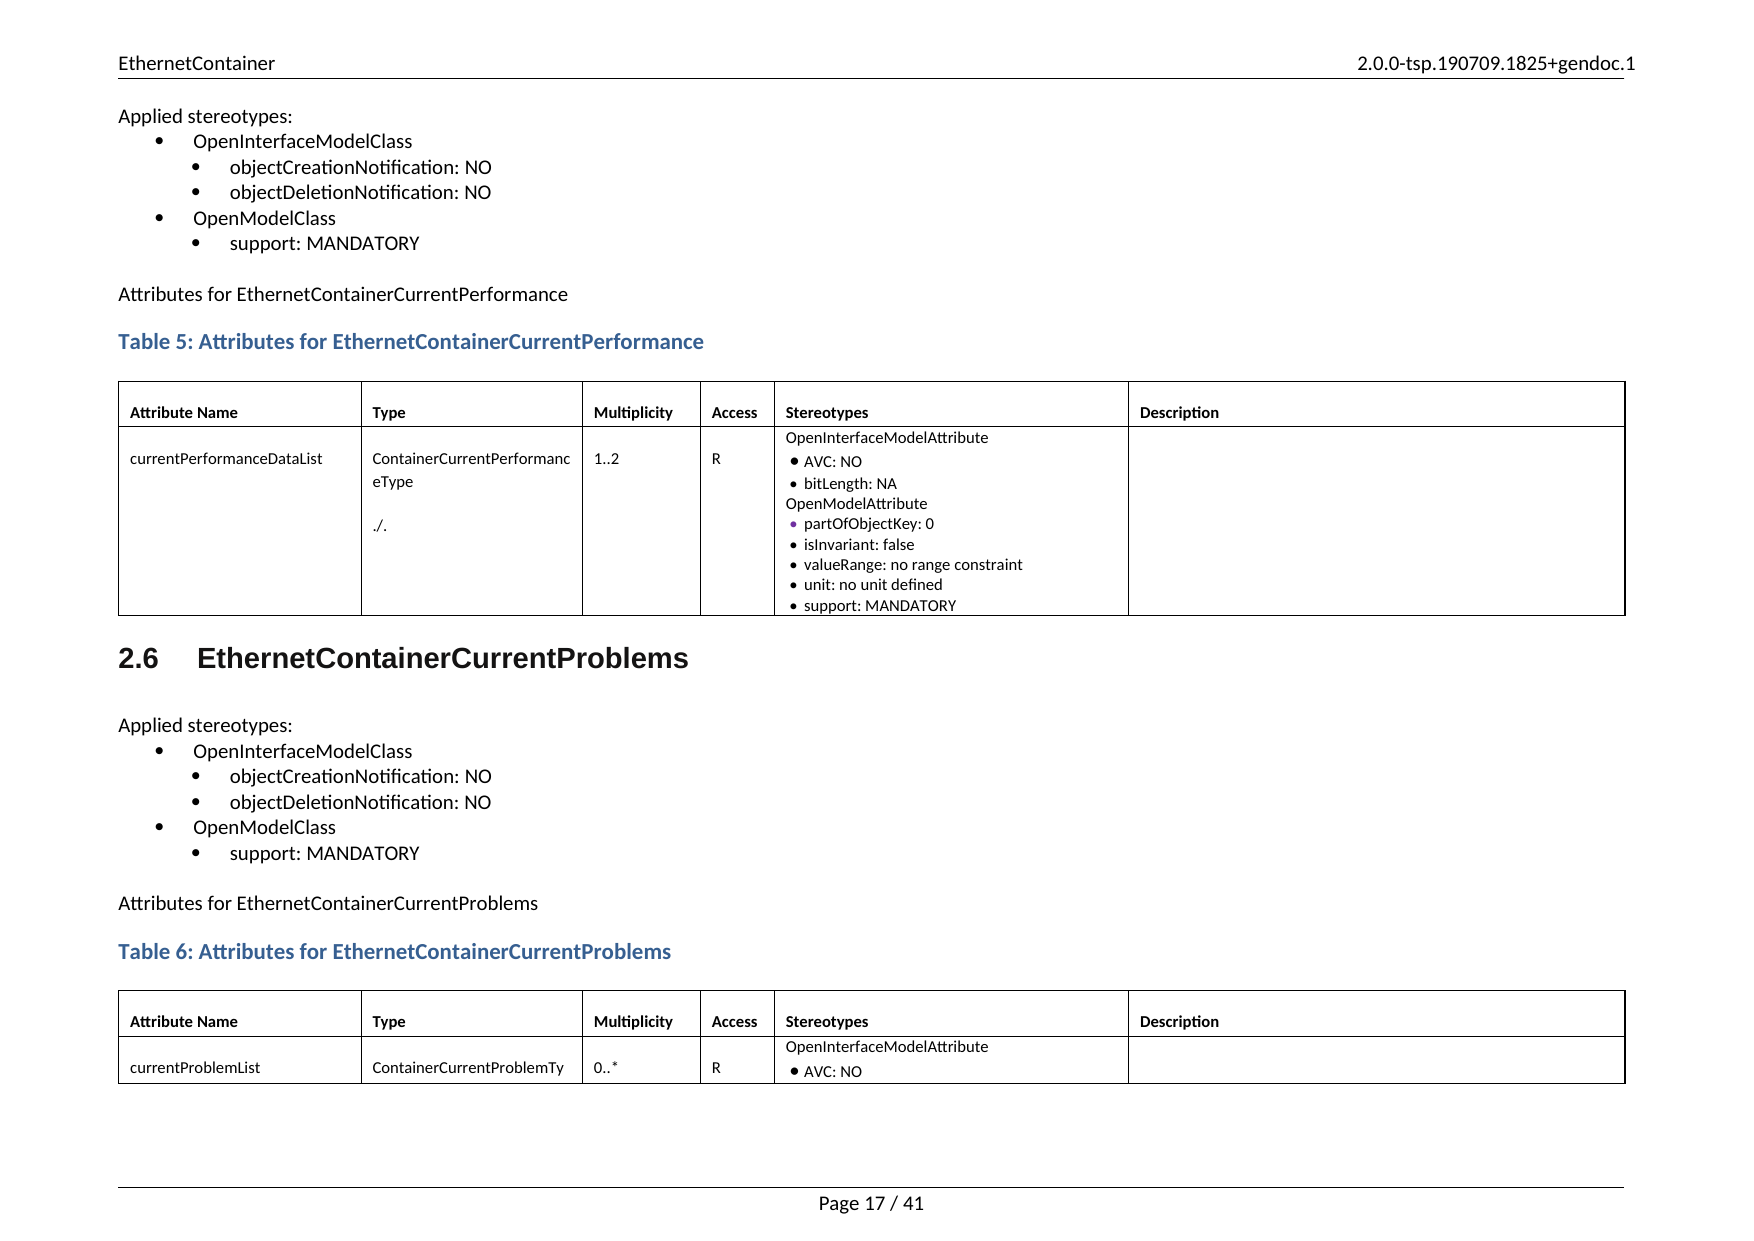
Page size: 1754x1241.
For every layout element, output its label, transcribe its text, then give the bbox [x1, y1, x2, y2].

table_header Description [1129, 382, 1624, 426]
table_cell ContainerCurrentPerformanceType ./. [362, 427, 582, 615]
table_header Multiplicity [583, 382, 700, 426]
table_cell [362, 1037, 582, 1082]
text Attributes for EthernetContainerCurrentPerformance [118, 281, 1624, 307]
table_cell R [701, 427, 774, 615]
table_header Stereotypes [775, 991, 1128, 1036]
table_cell 0..* [583, 1037, 700, 1082]
list objectCreationNotification: NO [192, 763, 1624, 789]
text Applied stereotypes: [118, 713, 1624, 738]
list OpenInterfaceModelClass [156, 129, 1624, 154]
list support: MANDATORY [192, 840, 1624, 865]
table_header Access [701, 382, 774, 426]
list objectCreationNotification: NO [192, 154, 1624, 179]
table_cell [1129, 427, 1624, 615]
table_cell [1129, 1037, 1624, 1082]
text Attributes for EthernetContainerCurrentProblems [118, 891, 1624, 916]
table_header Multiplicity [583, 991, 700, 1036]
table_header Description [1129, 991, 1624, 1036]
table_cell currentProblemList [119, 1037, 361, 1082]
table_cell 1..2 [583, 427, 700, 615]
list objectDeletionNotification: NO [192, 179, 1624, 205]
table_header Access [701, 991, 774, 1036]
list OpenModelClass [156, 814, 1624, 840]
table_header Type [362, 991, 582, 1036]
table_header Attribute Name [119, 991, 361, 1036]
list objectDeletionNotification: NO [192, 789, 1624, 814]
text Applied stereotypes: [118, 103, 1624, 129]
table_header Attribute Name [119, 382, 361, 426]
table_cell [775, 1037, 1128, 1082]
list support: MANDATORY [192, 230, 1624, 256]
list OpenModelClass [156, 205, 1624, 230]
list OpenInterfaceModelClass [156, 738, 1624, 763]
table_cell R [701, 1037, 774, 1082]
table_header Stereotypes [775, 382, 1128, 426]
table_cell currentPerformanceDataList [119, 427, 361, 615]
subtitle EthernetContainerCurrentProblems [118, 641, 1624, 675]
table_header Type [362, 382, 582, 426]
